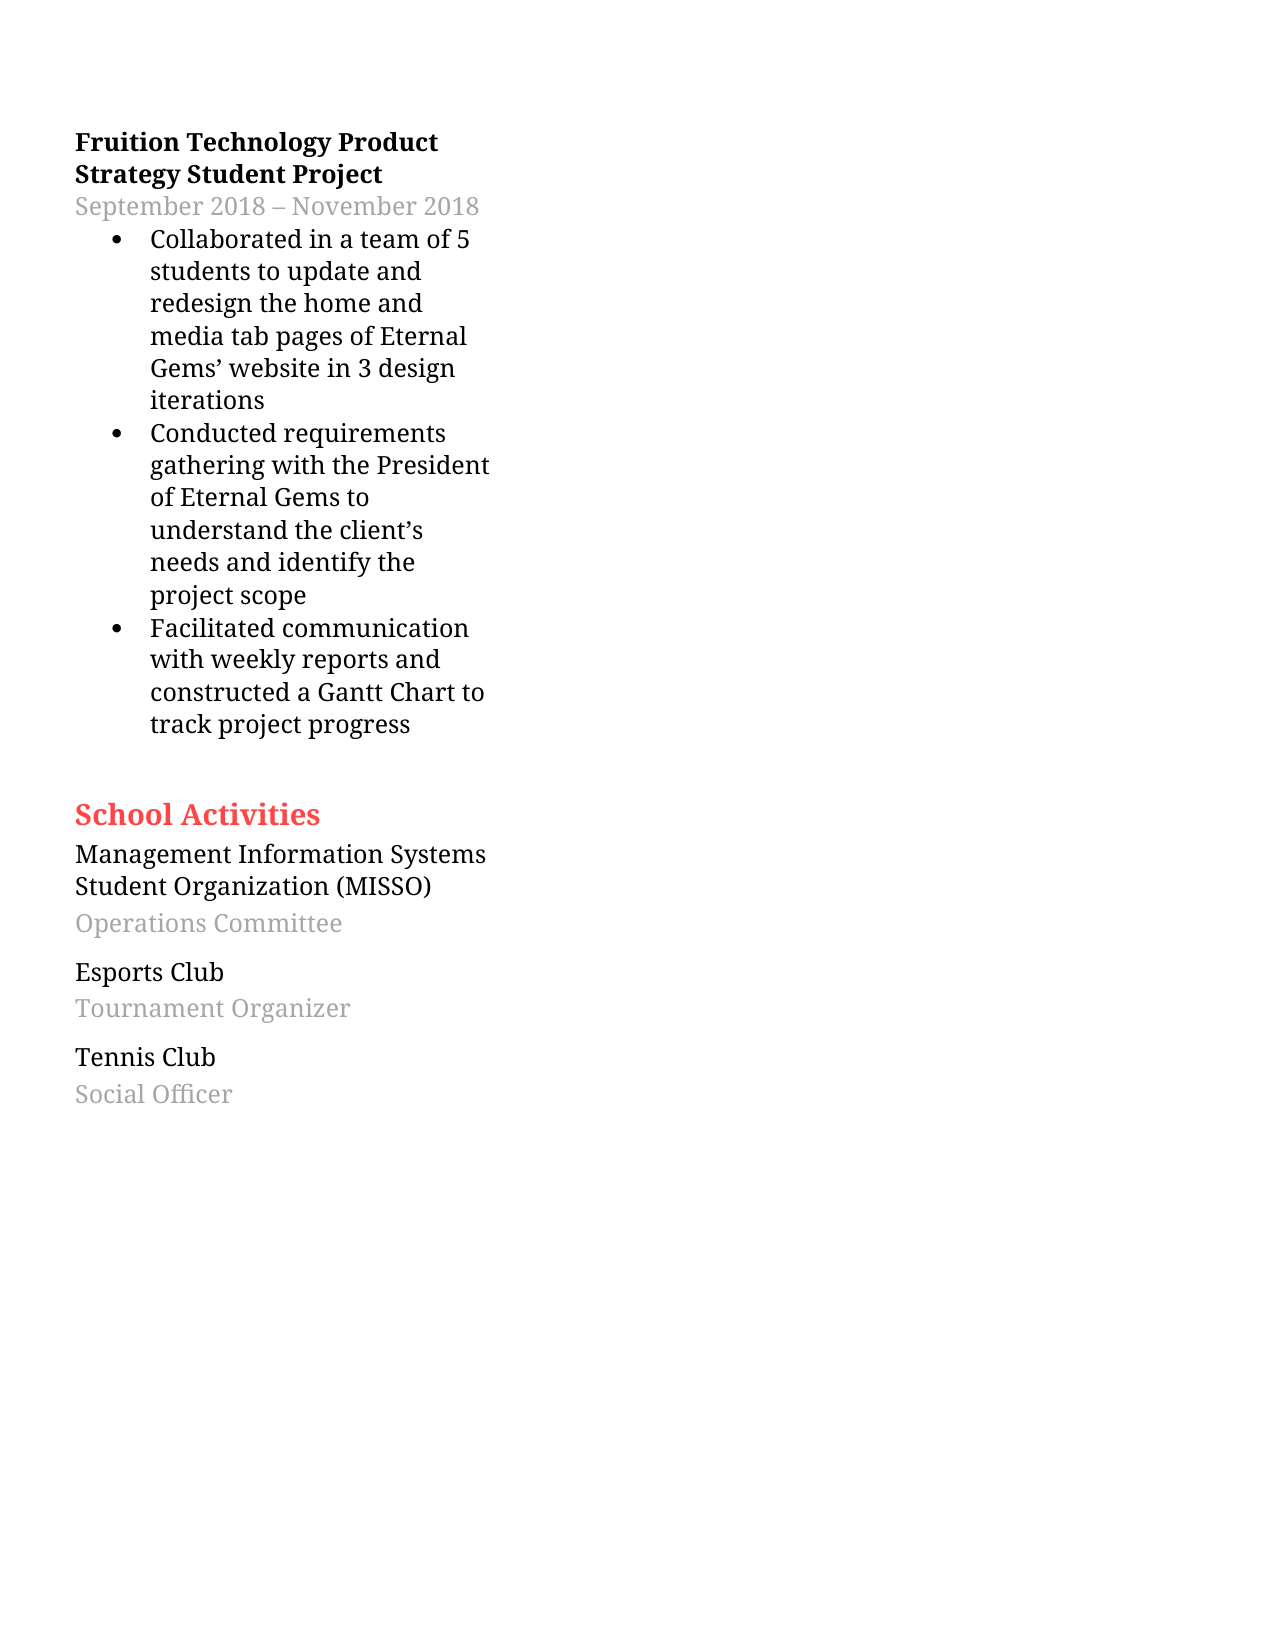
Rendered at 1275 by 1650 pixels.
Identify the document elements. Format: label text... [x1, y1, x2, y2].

text Esports Club [75, 955, 495, 988]
list Collaborated in a team of 5 students to update and redesign the home and media tab pages of Eternal Gems’ website in 3 design iterations [112, 223, 495, 417]
text Management Information Systems Student Organization (MISSO) [75, 837, 495, 902]
text School Activities [75, 796, 495, 833]
list Facilitated communication with weekly reports and constructed a Gantt Chart to track project progress [112, 611, 495, 741]
text Tennis Club [75, 1041, 495, 1073]
text Fruition Technology Product Strategy Student Project September 2018 – November 2018 [75, 126, 495, 223]
text Operations Committee [75, 906, 495, 939]
list Conducted requirements gathering with the President of Eternal Gems to understand the client’s needs and identify the project scope [112, 417, 495, 611]
text Social Officer [75, 1077, 495, 1109]
text Tournament Organizer [75, 992, 495, 1024]
